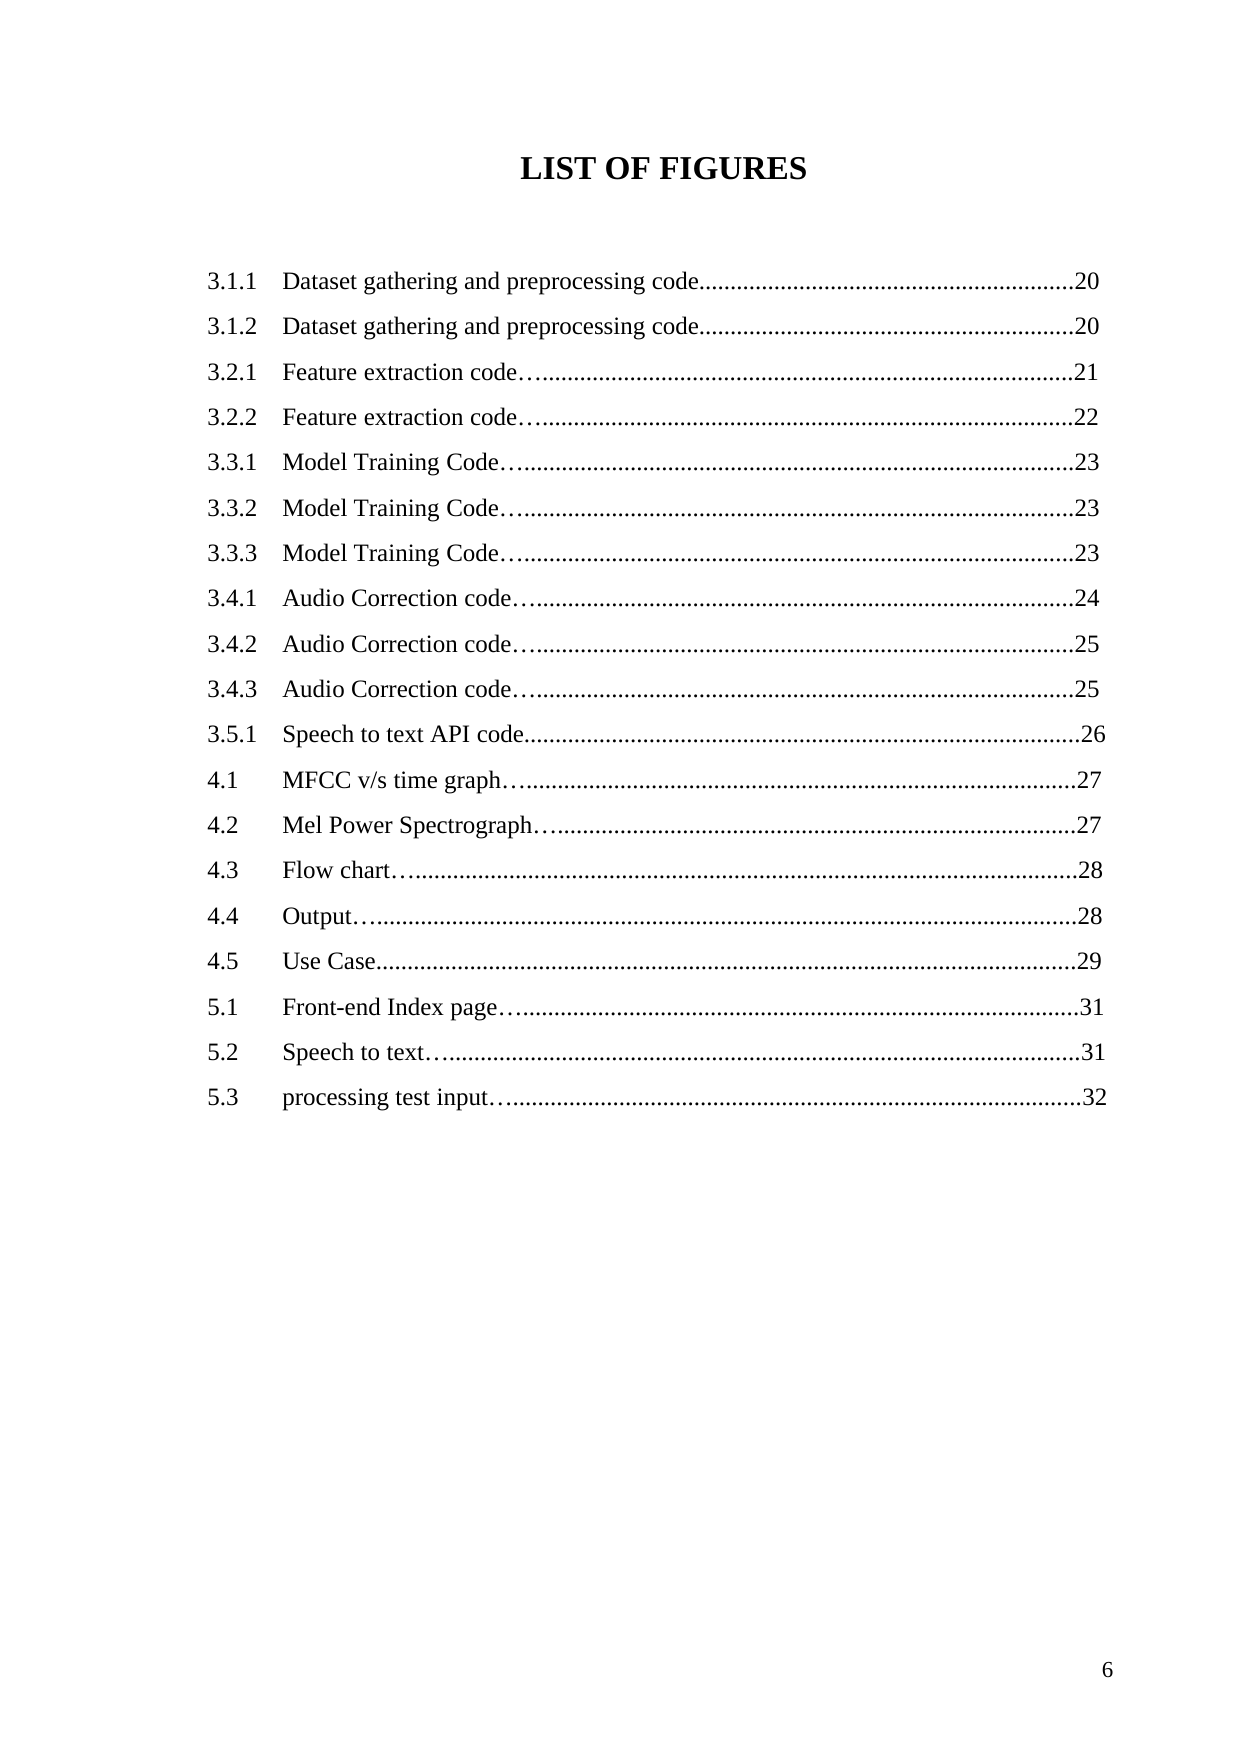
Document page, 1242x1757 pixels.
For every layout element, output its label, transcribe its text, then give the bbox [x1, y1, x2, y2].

list Audio Correction code… 24 [207, 583, 1181, 612]
text 3.5.1 Speech to text API code 26 [207, 719, 1181, 748]
subtitle LIST OF FIGURES [233, 149, 1094, 187]
list Front-end Index page… 31 [207, 992, 1181, 1020]
list Model Training Code… 23 [207, 447, 1181, 476]
list Model Training Code… 23 [207, 493, 1181, 522]
list Use Case. 29 [207, 946, 1181, 975]
list Dataset gathering and preprocessing code. 20 [207, 311, 1181, 340]
list Dataset gathering and preprocessing code. 20 [207, 266, 1181, 295]
list Speech to text… 31 [207, 1037, 1181, 1066]
list Output… 28 [207, 901, 1181, 930]
list Audio Correction code… 25 [207, 629, 1181, 658]
list Feature extraction code… 22 [207, 402, 1181, 431]
list Flow chart… 28 [207, 856, 1181, 884]
list Audio Correction code… 25 [207, 674, 1181, 703]
list Feature extraction code… 21 [207, 357, 1181, 385]
list Model Training Code… 23 [207, 538, 1181, 567]
list Mel Power Spectrograph… 27 [207, 810, 1181, 839]
list MFCC v/s time graph… 27 [207, 765, 1181, 794]
list processing test input… 32 [207, 1082, 1181, 1111]
